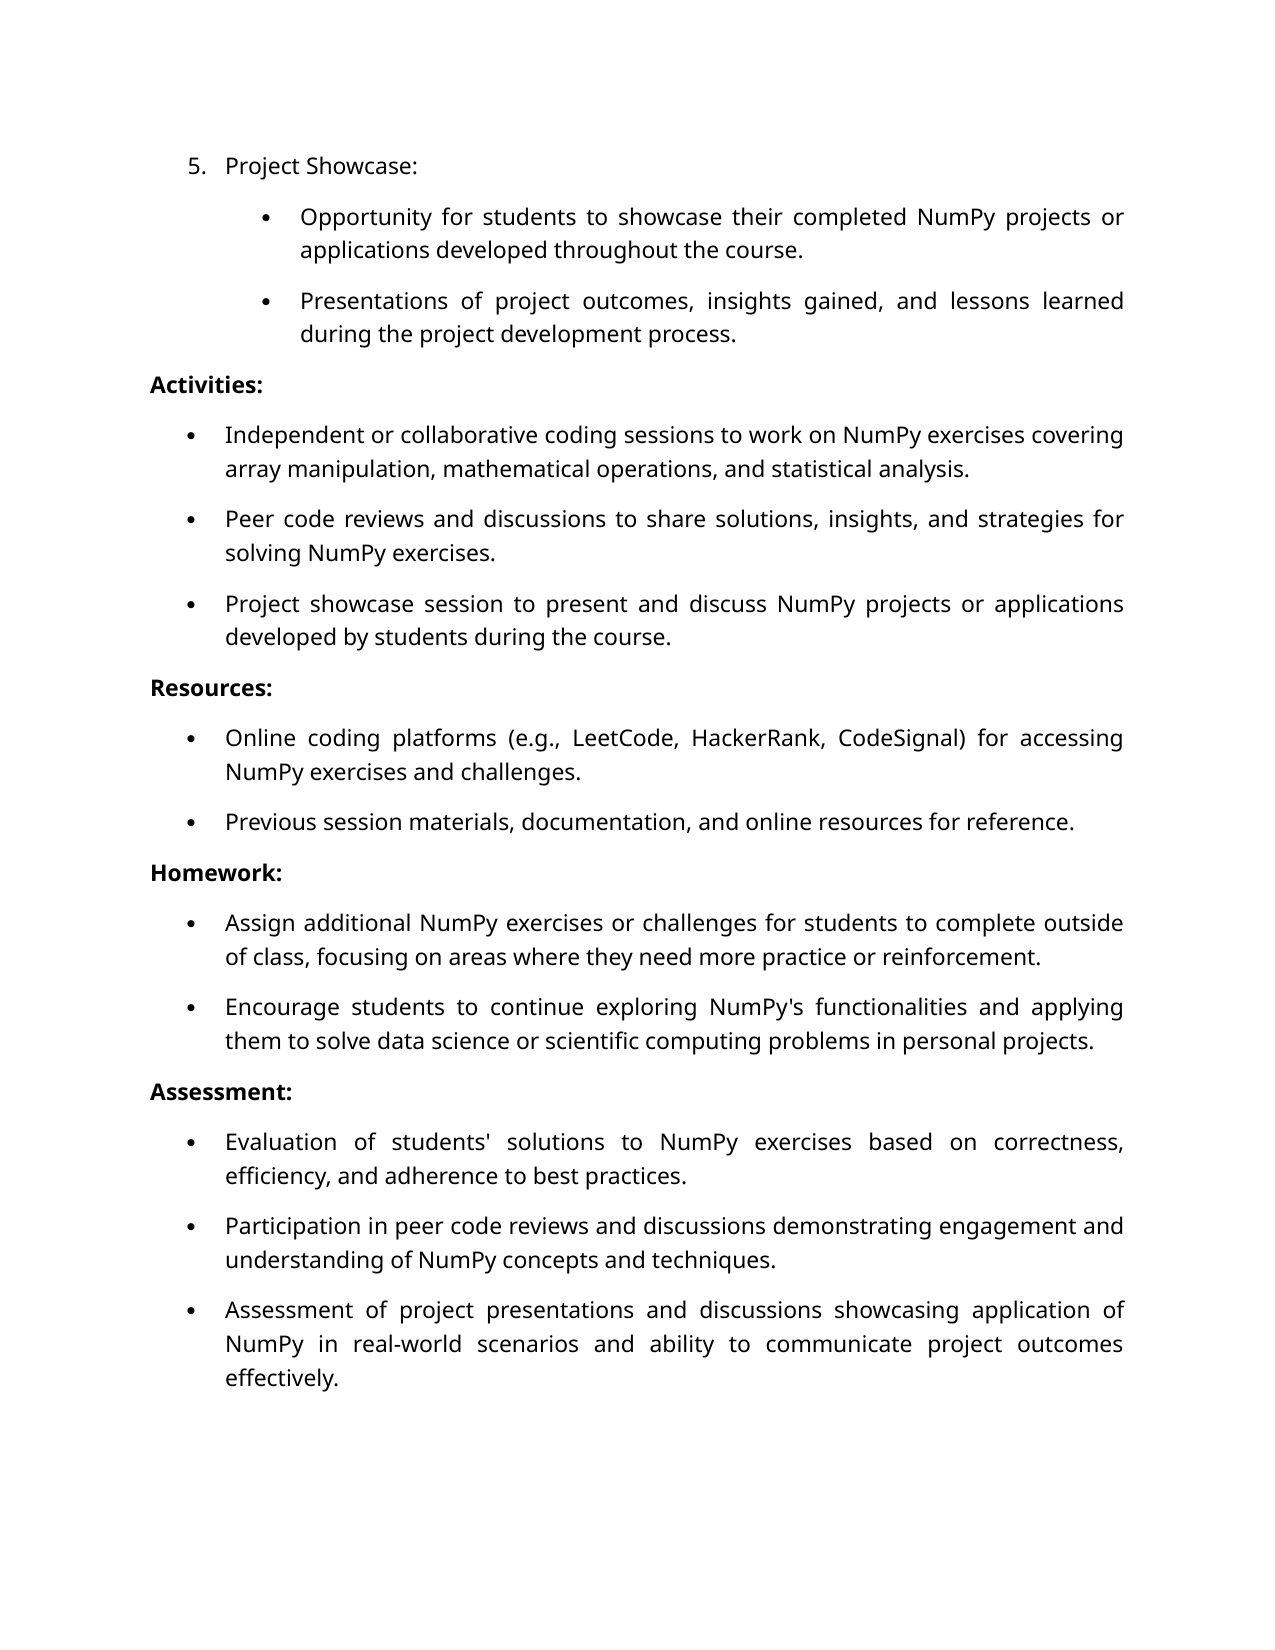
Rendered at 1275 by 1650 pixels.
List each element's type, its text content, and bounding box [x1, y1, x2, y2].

list Project showcase session to present and discuss NumPy projects or applications developed by students during the course. [187, 587, 1125, 652]
text Resources: [150, 672, 1125, 703]
list Presentations of project outcomes, insights gained, and lessons learned during the project development process. [262, 284, 1125, 349]
list Assign additional NumPy exercises or challenges for students to complete outside of class, focusing on areas where they need more practice or reinforcement. [187, 907, 1125, 972]
list Peer code reviews and discussions to share solutions, insights, and strategies for solving NumPy exercises. [187, 503, 1125, 568]
list Evaluation of students' solutions to NumPy exercises based on correctness, efficiency, and adherence to best practices. [187, 1126, 1125, 1191]
text Homework: [150, 857, 1125, 888]
list Opportunity for students to showcase their completed NumPy projects or applications developed throughout the course. [262, 200, 1125, 265]
list Online coding platforms (e.g., LeetCode, HackerRank, CodeSignal) for accessing NumPy exercises and challenges. [187, 722, 1125, 787]
text Activities: [150, 369, 1125, 400]
list Encourage students to continue exploring NumPy's functionalities and applying them to solve data science or scientific computing problems in personal projects. [187, 991, 1125, 1056]
list Assessment of project presentations and discussions showcasing application of NumPy in real-world scenarios and ability to communicate project outcomes effectively. [187, 1294, 1125, 1393]
list Independent or collaborative coding sessions to work on NumPy exercises covering array manipulation, mathematical operations, and statistical analysis. [187, 419, 1125, 484]
list Participation in peer code reviews and discussions demonstrating engagement and understanding of NumPy concepts and techniques. [187, 1210, 1125, 1275]
list Previous session materials, documentation, and online resources for reference. [187, 806, 1125, 837]
text Assessment: [150, 1075, 1125, 1107]
list Project Showcase: [187, 150, 1125, 181]
